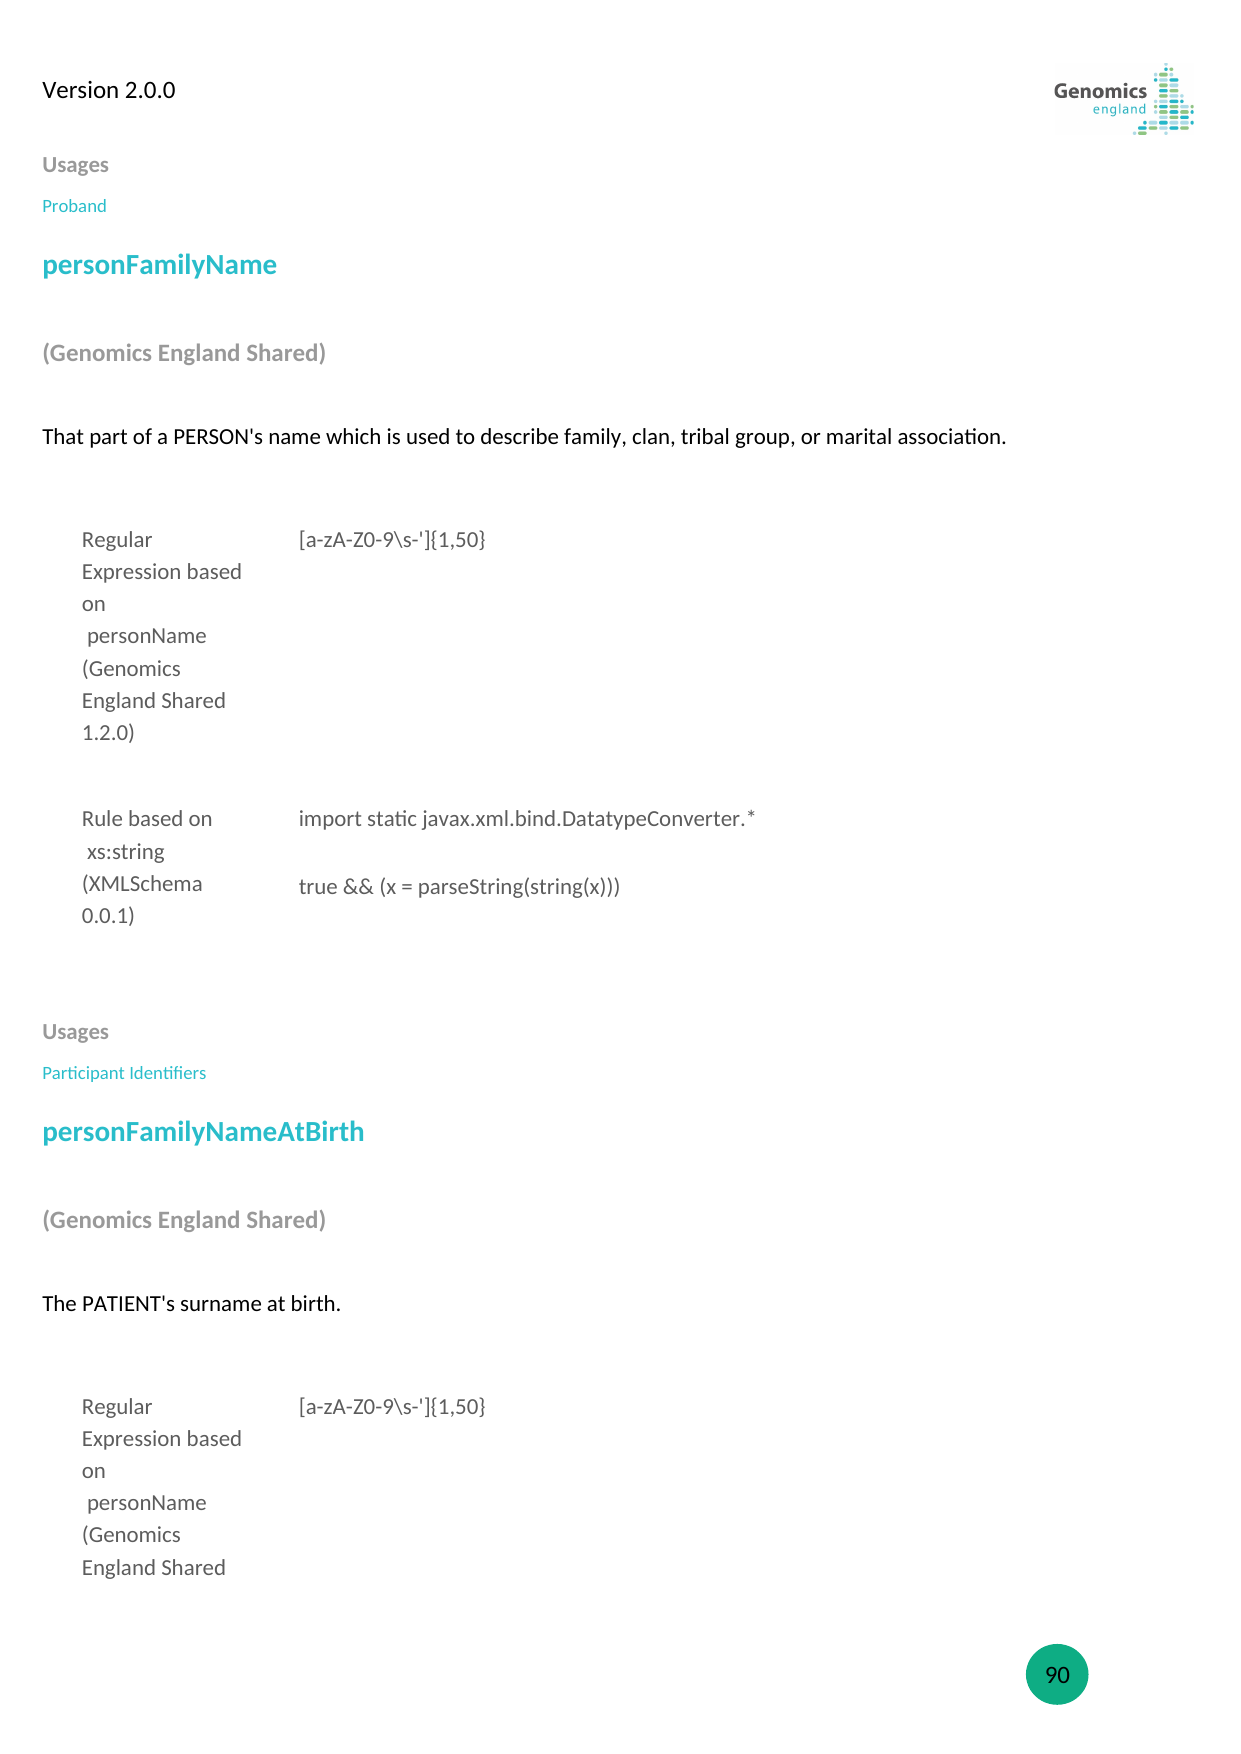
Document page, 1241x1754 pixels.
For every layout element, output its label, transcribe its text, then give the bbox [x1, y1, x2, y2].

text Usages [42, 1017, 1211, 1045]
text The PATIENT's surname at birth. [42, 1289, 1211, 1317]
text personFamilyName [42, 246, 1211, 282]
text (Genomics England Shared) [42, 337, 1211, 367]
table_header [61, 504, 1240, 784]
text That part of a PERSON's name which is used to describe family, clan, tribal group, or marital association. [42, 422, 1211, 450]
text Participant Identifiers [42, 1061, 1211, 1084]
text personFamilyNameAtBirth [42, 1113, 1211, 1148]
text Usages [42, 150, 1211, 178]
picture [1054, 63, 1194, 135]
text (Genomics England Shared) [42, 1204, 1211, 1234]
text Proband [42, 195, 1211, 218]
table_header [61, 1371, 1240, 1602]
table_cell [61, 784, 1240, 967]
